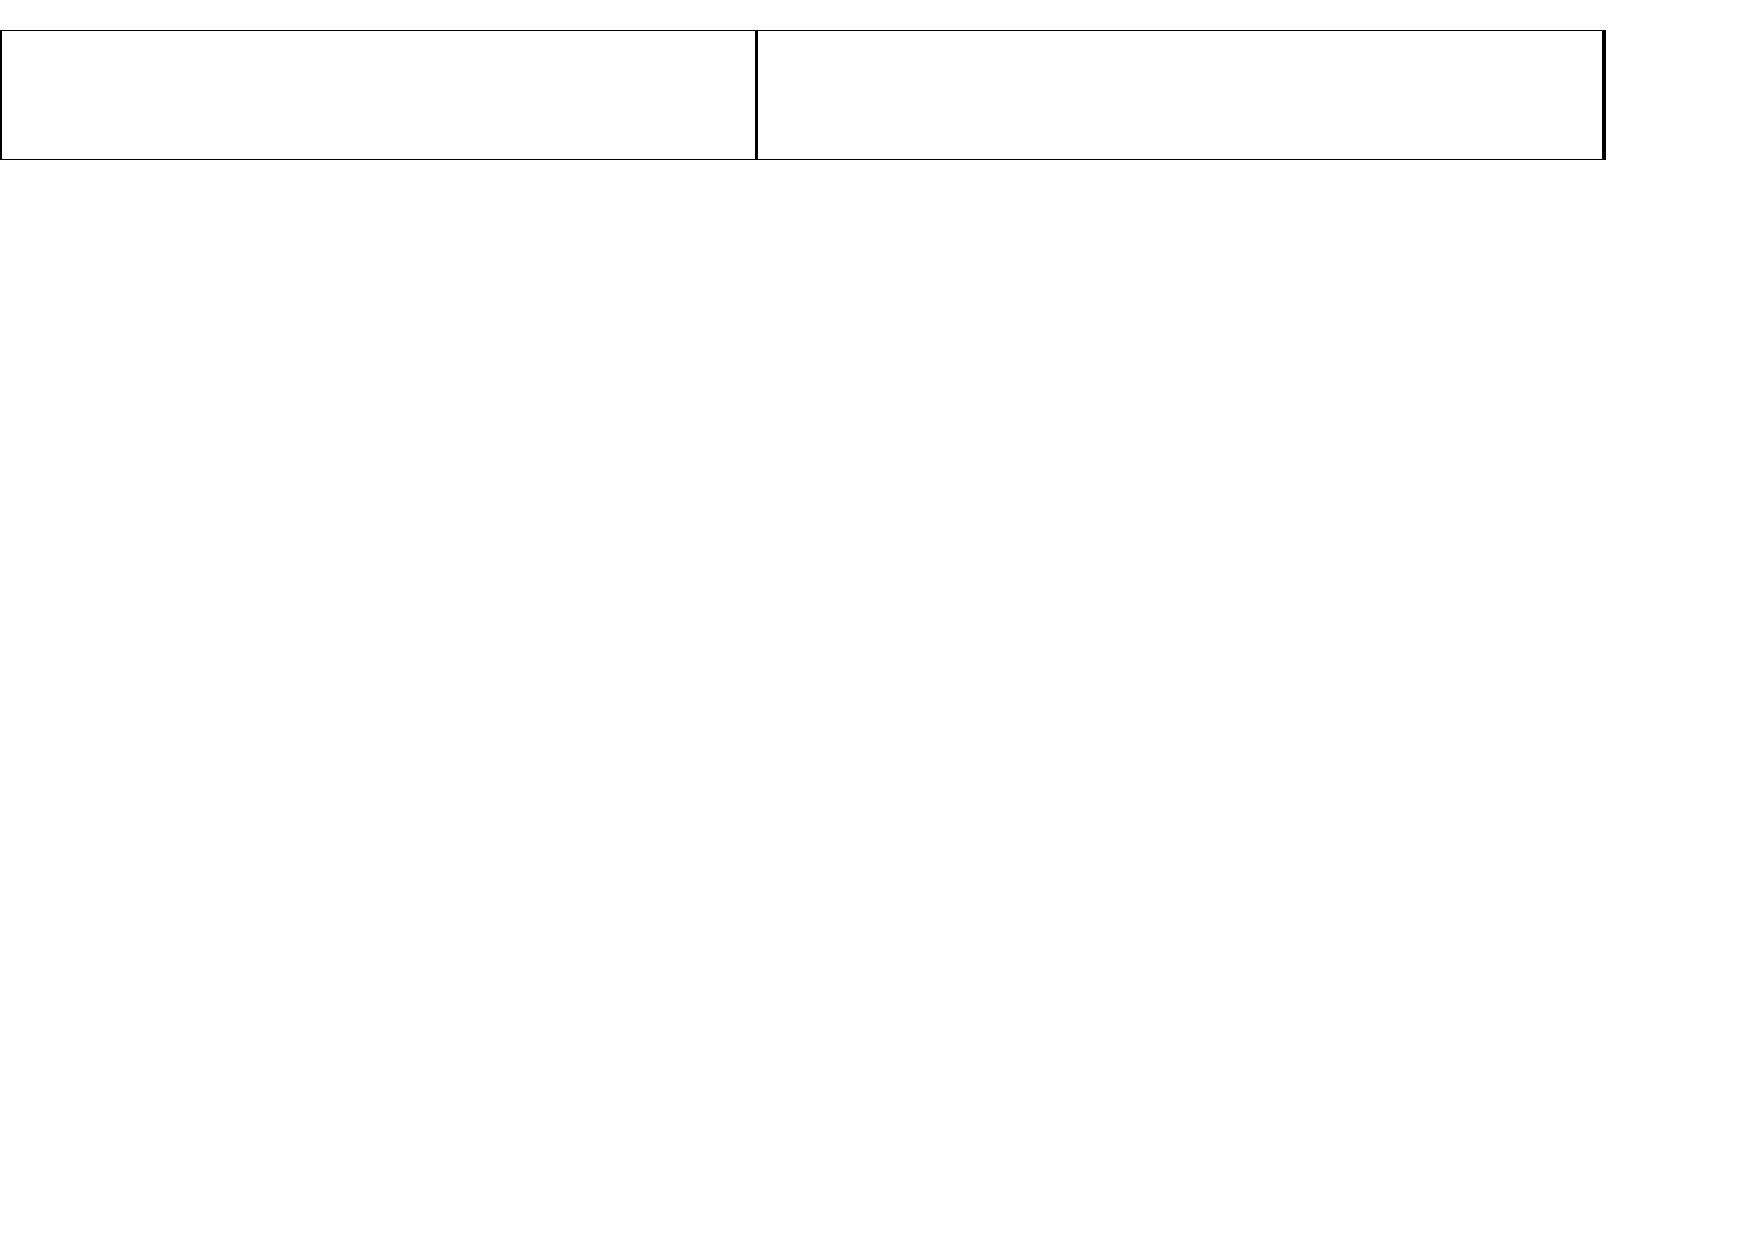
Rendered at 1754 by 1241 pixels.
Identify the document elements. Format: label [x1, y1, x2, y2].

table_cell [2, 31, 755, 159]
table_cell [758, 31, 1602, 159]
